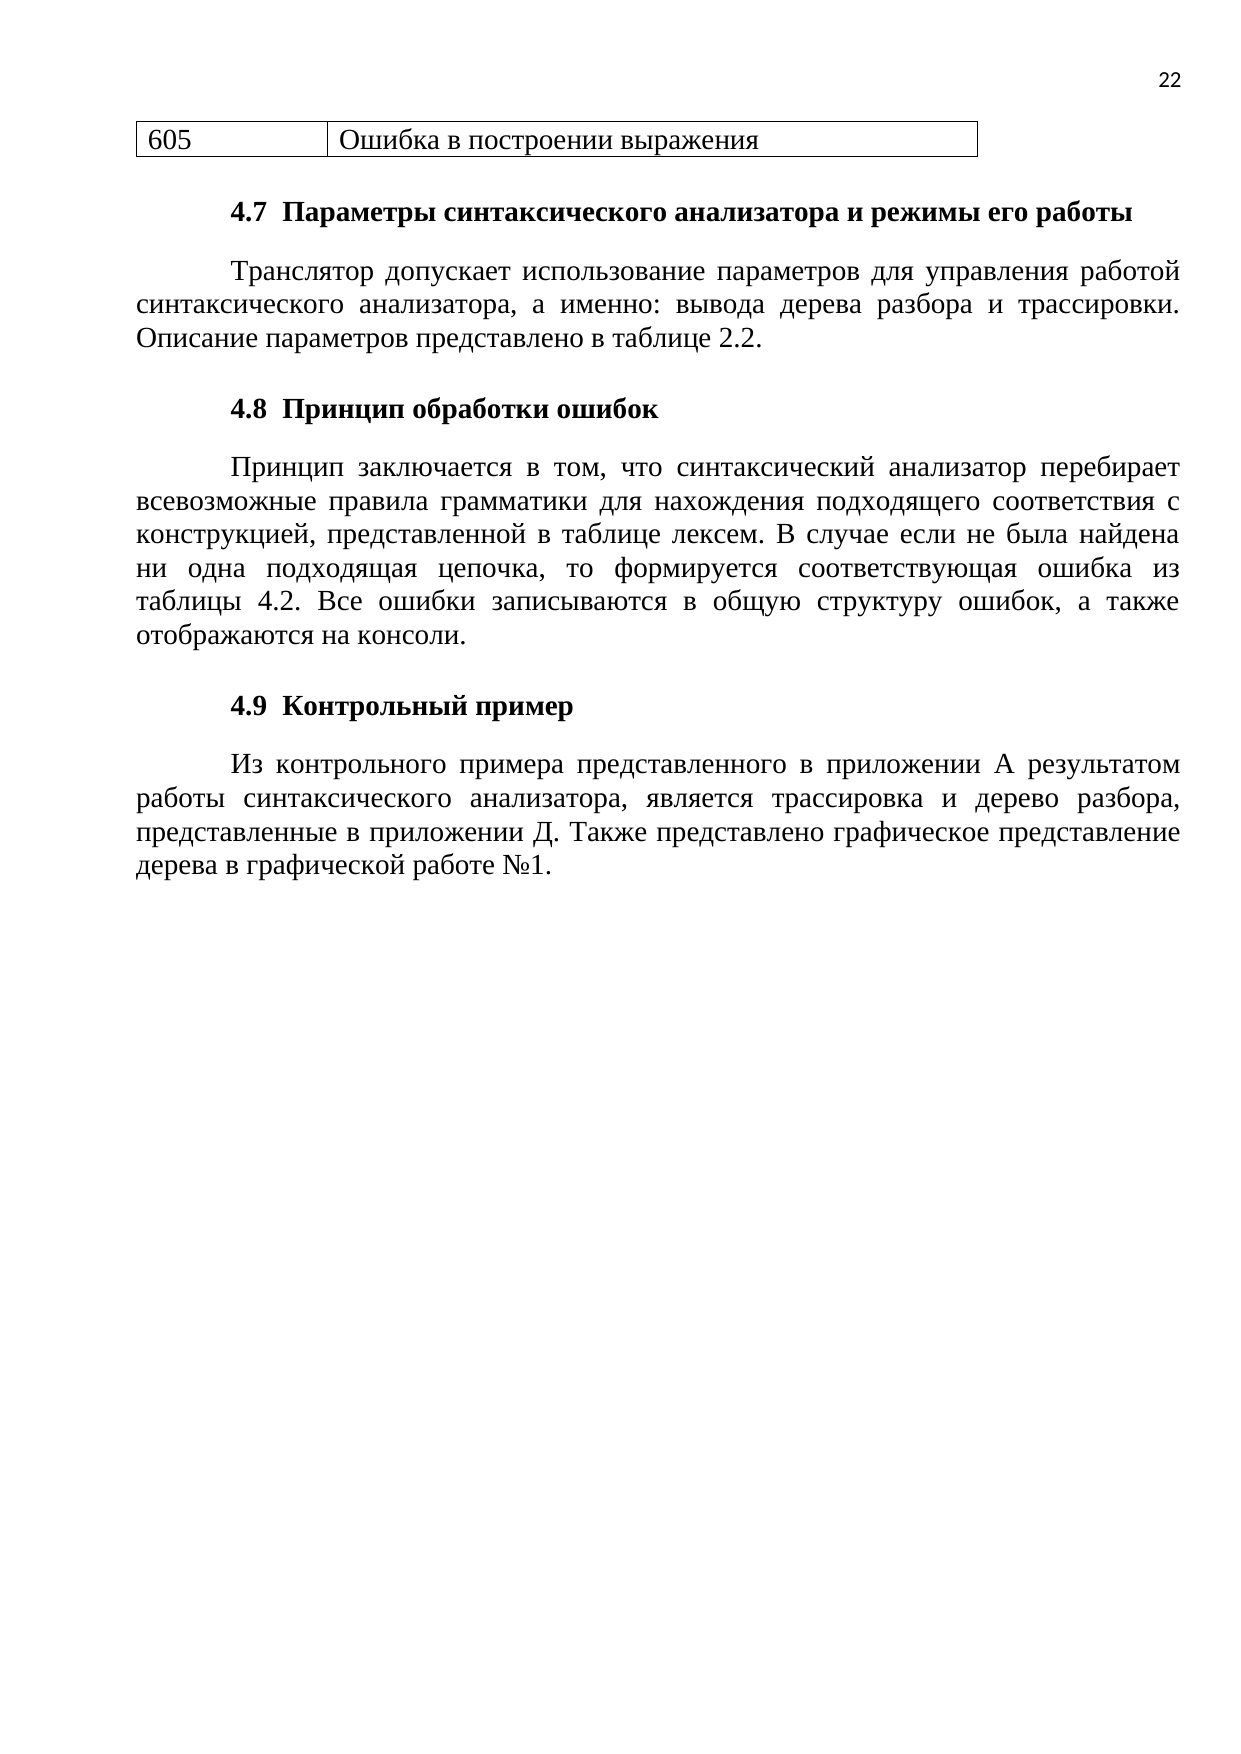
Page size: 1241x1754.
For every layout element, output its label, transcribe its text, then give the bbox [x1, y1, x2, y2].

table_cell 605 [137, 122, 327, 156]
subtitle Принцип обработки ошибок [230, 391, 1181, 424]
subtitle Контрольный пример [230, 688, 1181, 722]
text Из контрольного примера представленного в приложении А результатом работы синтаксического анализатора, является трассировка и дерево разбора, представленные в приложении Д. Также представлено графическое представление дерева в графической работе №1. [136, 747, 1181, 881]
subtitle Параметры синтаксического анализатора и режимы его работы [230, 194, 1181, 228]
text Транслятор допускает использование параметров для управления работой синтаксического анализатора, а именно: вывода дерева разбора и трассировки. Описание параметров представлено в таблице 2.2. [136, 253, 1181, 353]
text Принцип заключается в том, что синтаксический анализатор перебирает всевозможные правила грамматики для нахождения подходящего соответствия с конструкцией, представленной в таблице лексем. В случае если не была найдена ни одна подходящая цепочка, то формируется соответствующая ошибка из таблицы 4.2. Все ошибки записываются в общую структуру ошибок, а также отображаются на консоли. [136, 449, 1181, 651]
table_cell Ошибка в построении выражения [328, 122, 977, 156]
